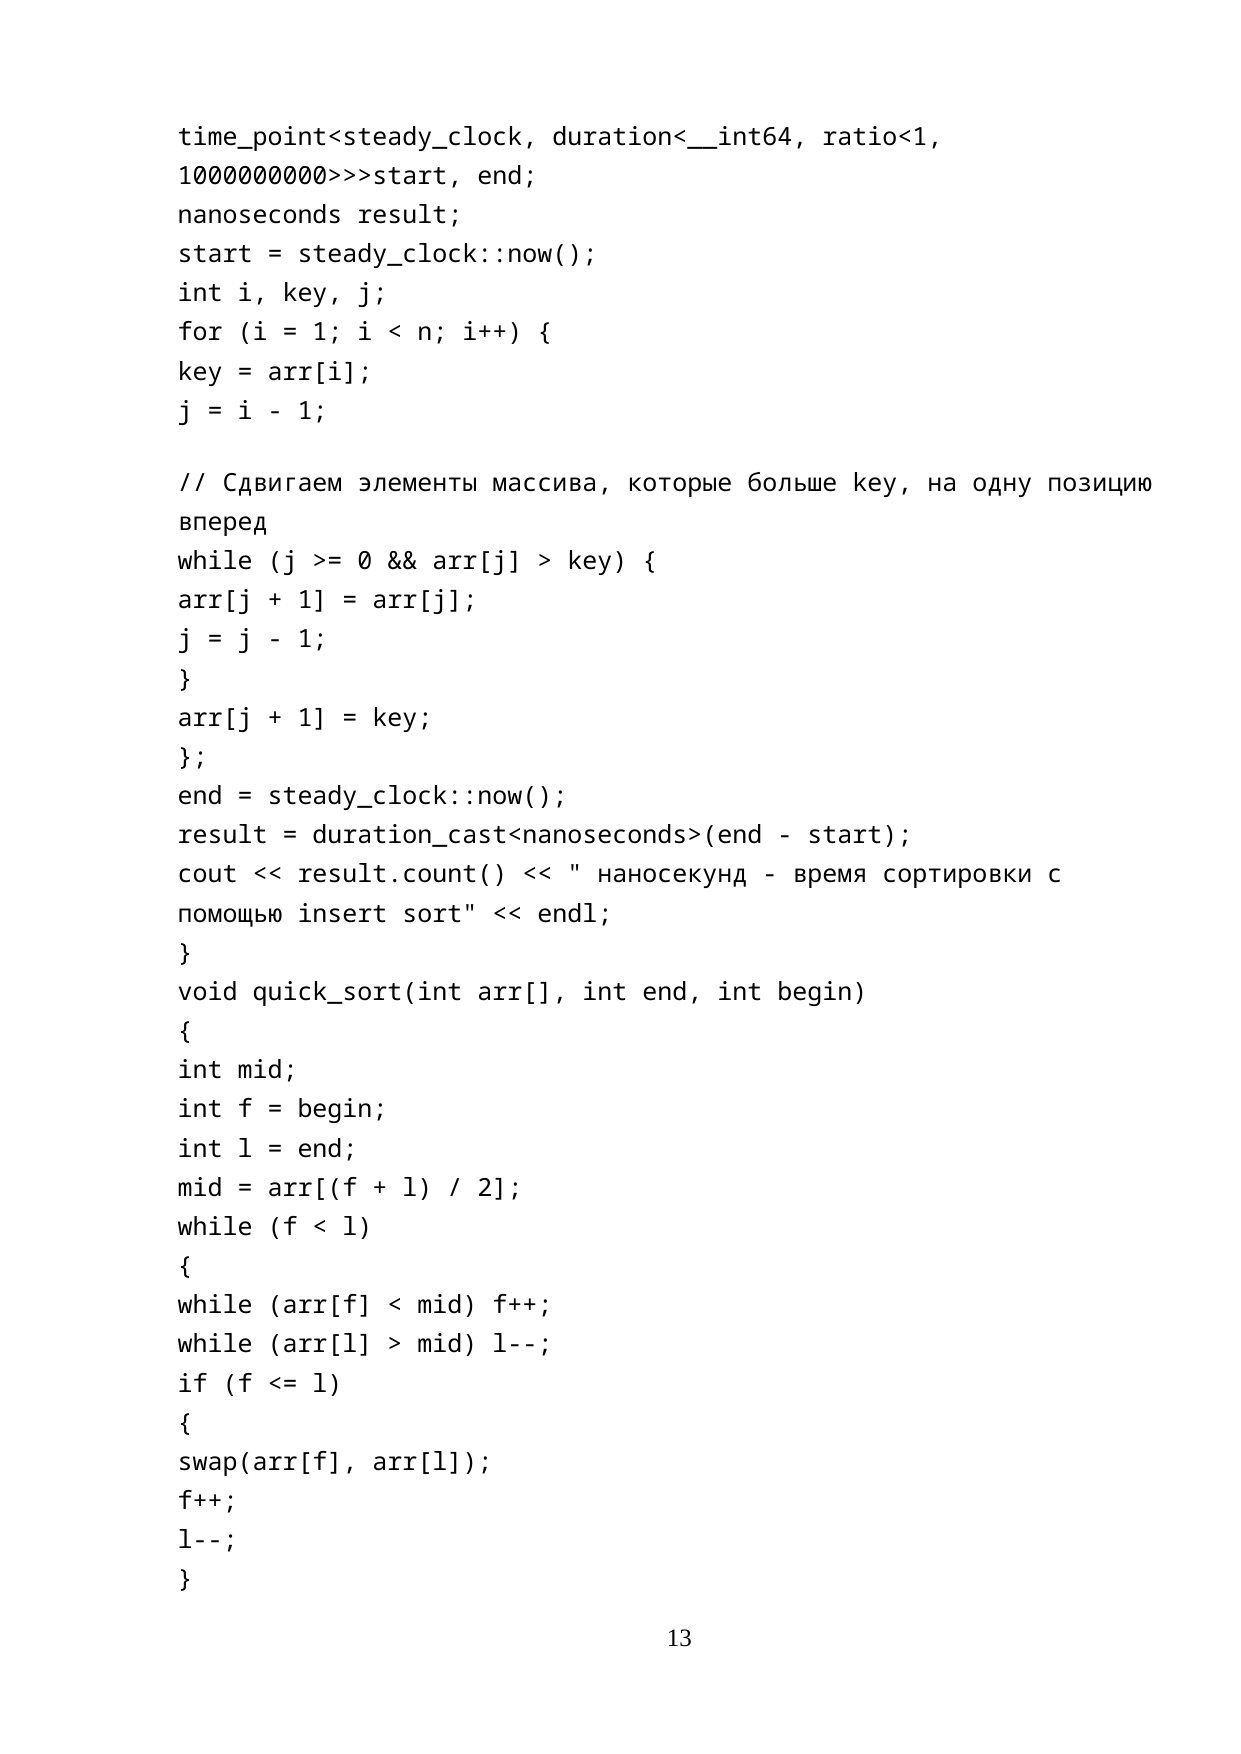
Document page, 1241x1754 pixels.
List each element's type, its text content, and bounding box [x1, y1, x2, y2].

text key = arr[i]; [177, 353, 1181, 387]
text int i, key, j; [177, 275, 1181, 309]
text } [177, 660, 1181, 694]
text int f = begin; [177, 1091, 1181, 1125]
text while (arr[f] < mid) f++; [177, 1287, 1181, 1321]
text while (j >= 0 && arr[j] > key) { [177, 543, 1181, 577]
text { [177, 1404, 1181, 1438]
text } [177, 1561, 1181, 1595]
text start = steady_clock::now(); [177, 236, 1181, 270]
text // Сдвигаем элементы массива, которые больше key, на одну позицию вперед [177, 464, 1181, 538]
text { [177, 1248, 1181, 1282]
text } [177, 934, 1181, 968]
text while (f < l) [177, 1209, 1181, 1243]
text int mid; [177, 1052, 1181, 1086]
text int l = end; [177, 1130, 1181, 1164]
text end = steady_clock::now(); [177, 778, 1181, 812]
text while (arr[l] > mid) l--; [177, 1326, 1181, 1360]
text cout << result.count() << " наносекунд - время сортировки с помощью insert sort" << endl; [177, 856, 1181, 929]
text arr[j + 1] = arr[j]; [177, 582, 1181, 616]
text nanoseconds result; [177, 196, 1181, 231]
text l--; [177, 1522, 1181, 1556]
text for (i = 1; i < n; i++) { [177, 314, 1181, 348]
text j = j - 1; [177, 621, 1181, 655]
text { [177, 1013, 1181, 1047]
text void quick_sort(int arr[], int end, int begin) [177, 974, 1181, 1008]
text f++; [177, 1483, 1181, 1517]
text j = i - 1; [177, 392, 1181, 426]
text mid = arr[(f + l) / 2]; [177, 1169, 1181, 1203]
text time_point<steady_clock, duration<__int64, ratio<1, 1000000000>>>start, end; [177, 118, 1181, 191]
text result = duration_cast<nanoseconds>(end - start); [177, 817, 1181, 851]
text }; [177, 739, 1181, 773]
text arr[j + 1] = key; [177, 699, 1181, 733]
text if (f <= l) [177, 1365, 1181, 1399]
text swap(arr[f], arr[l]); [177, 1444, 1181, 1478]
